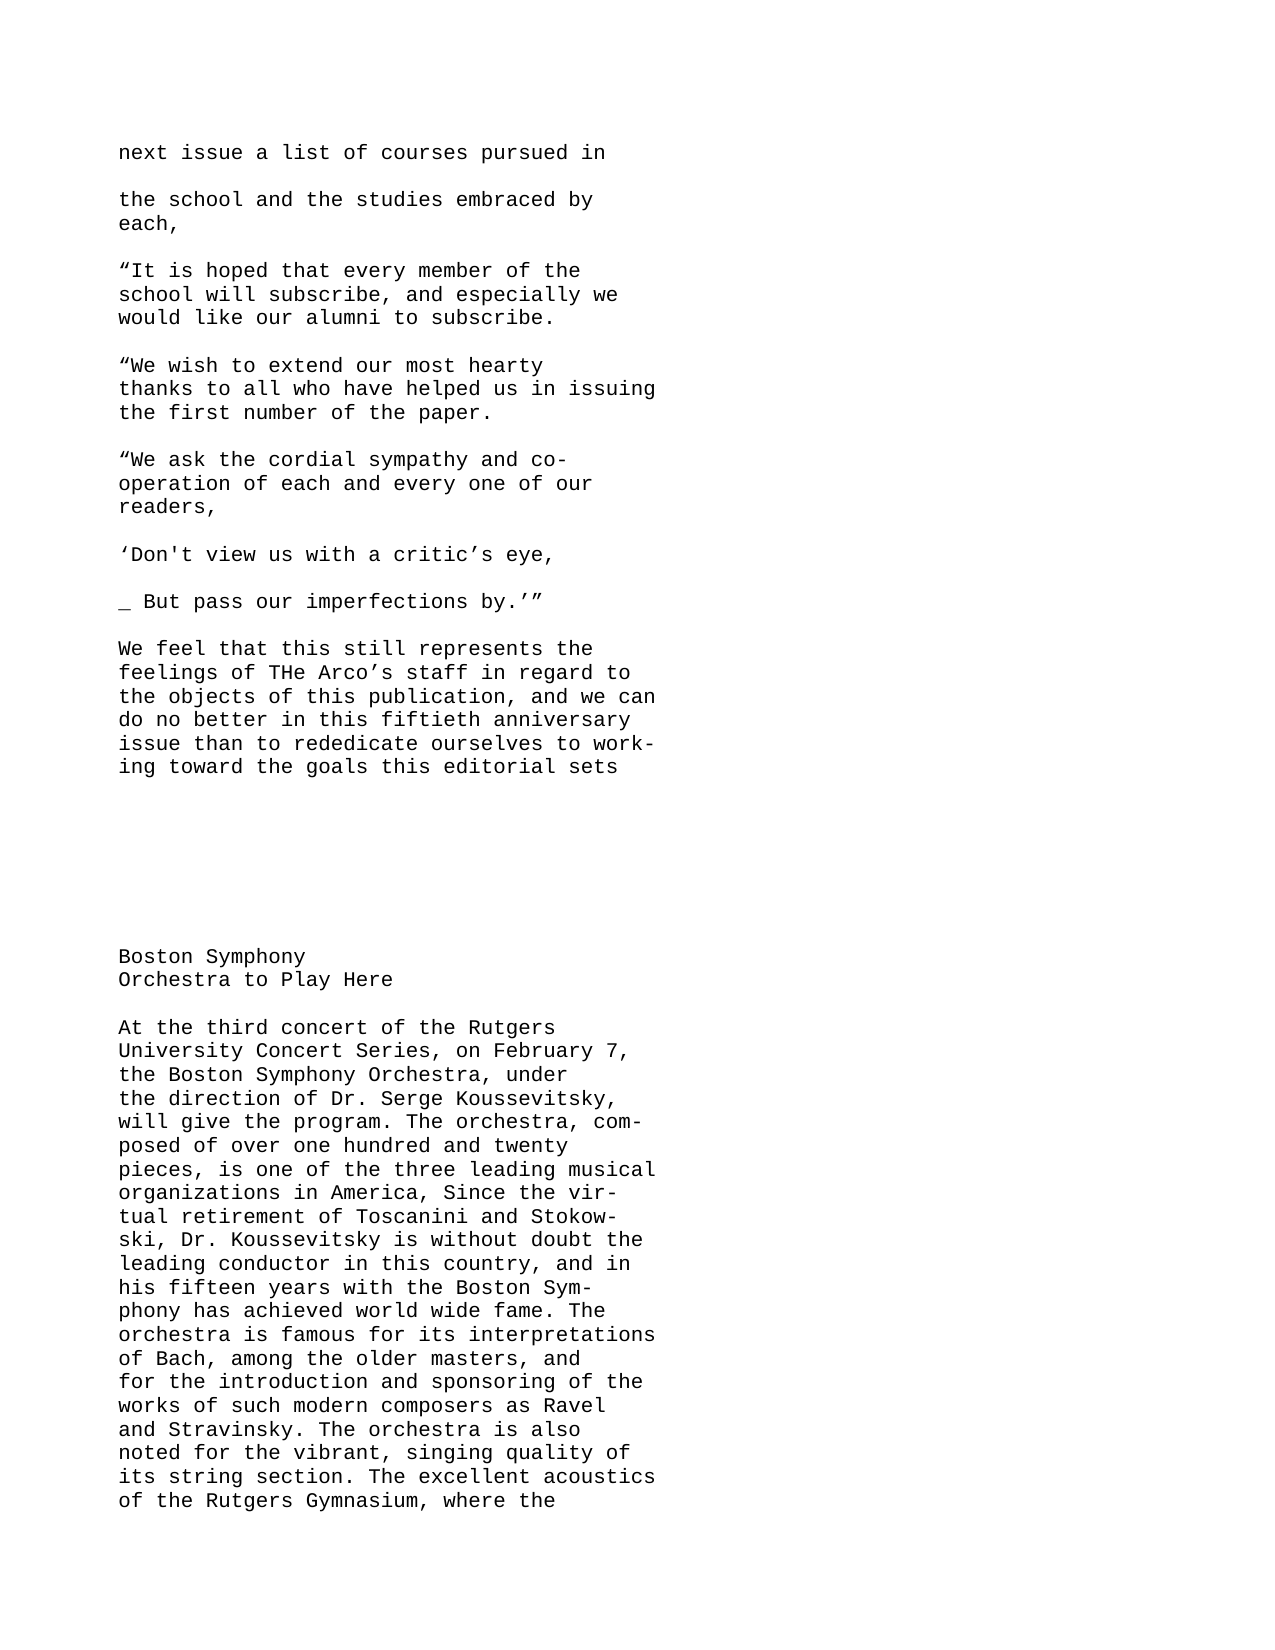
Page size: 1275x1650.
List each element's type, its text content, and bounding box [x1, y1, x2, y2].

text leading conductor in this country, and in [118, 1253, 1157, 1277]
text “We ask the cordial sympathy and co- [118, 449, 1157, 473]
text pieces, is one of the three leading musical [118, 1158, 1157, 1182]
text his fifteen years with the Boston Sym- [118, 1277, 1157, 1300]
text the first number of the paper. [118, 402, 1157, 426]
text the Boston Symphony Orchestra, under [118, 1064, 1157, 1088]
text of the Rutgers Gymnasium, where the [118, 1489, 1157, 1513]
text “We wish to extend our most hearty [118, 354, 1157, 378]
text noted for the vibrant, singing quality of [118, 1442, 1157, 1466]
text for the introduction and sponsoring of the [118, 1371, 1157, 1395]
text the school and the studies embraced by [118, 189, 1157, 213]
text works of such modern composers as Ravel [118, 1395, 1157, 1419]
text posed of over one hundred and twenty [118, 1135, 1157, 1158]
text and Stravinsky. The orchestra is also [118, 1419, 1157, 1442]
text orchestra is famous for its interpretations [118, 1324, 1157, 1348]
text readers, [118, 496, 1157, 520]
text the objects of this publication, and we can [118, 686, 1157, 709]
text ing toward the goals this editorial sets [118, 757, 1157, 780]
text next issue a list of courses pursued in [118, 142, 1157, 165]
text of Bach, among the older masters, and [118, 1348, 1157, 1371]
text ski, Dr. Koussevitsky is without doubt the [118, 1229, 1157, 1253]
text organizations in America, Since the vir- [118, 1182, 1157, 1206]
text Orchestra to Play Here [118, 969, 1157, 993]
text thanks to all who have helped us in issuing [118, 378, 1157, 402]
text issue than to rededicate ourselves to work- [118, 733, 1157, 757]
text phony has achieved world wide fame. The [118, 1300, 1157, 1324]
text operation of each and every one of our [118, 473, 1157, 496]
text will give the program. The orchestra, com- [118, 1111, 1157, 1135]
text Boston Symphony [118, 946, 1157, 969]
text At the third concert of the Rutgers [118, 1017, 1157, 1040]
text the direction of Dr. Serge Koussevitsky, [118, 1088, 1157, 1111]
text do no better in this fiftieth anniversary [118, 709, 1157, 733]
text “It is hoped that every member of the [118, 260, 1157, 284]
text feelings of THe Arco’s staff in regard to [118, 662, 1157, 686]
text school will subscribe, and especially we [118, 284, 1157, 307]
text We feel that this still represents the [118, 638, 1157, 662]
text tual retirement of Toscanini and Stokow- [118, 1206, 1157, 1229]
text ‘Don't view us with a critic’s eye, [118, 544, 1157, 567]
text University Concert Series, on February 7, [118, 1040, 1157, 1064]
text would like our alumni to subscribe. [118, 307, 1157, 331]
text _ But pass our imperfections by.’” [118, 591, 1157, 615]
text each, [118, 213, 1157, 236]
text its string section. The excellent acoustics [118, 1466, 1157, 1489]
